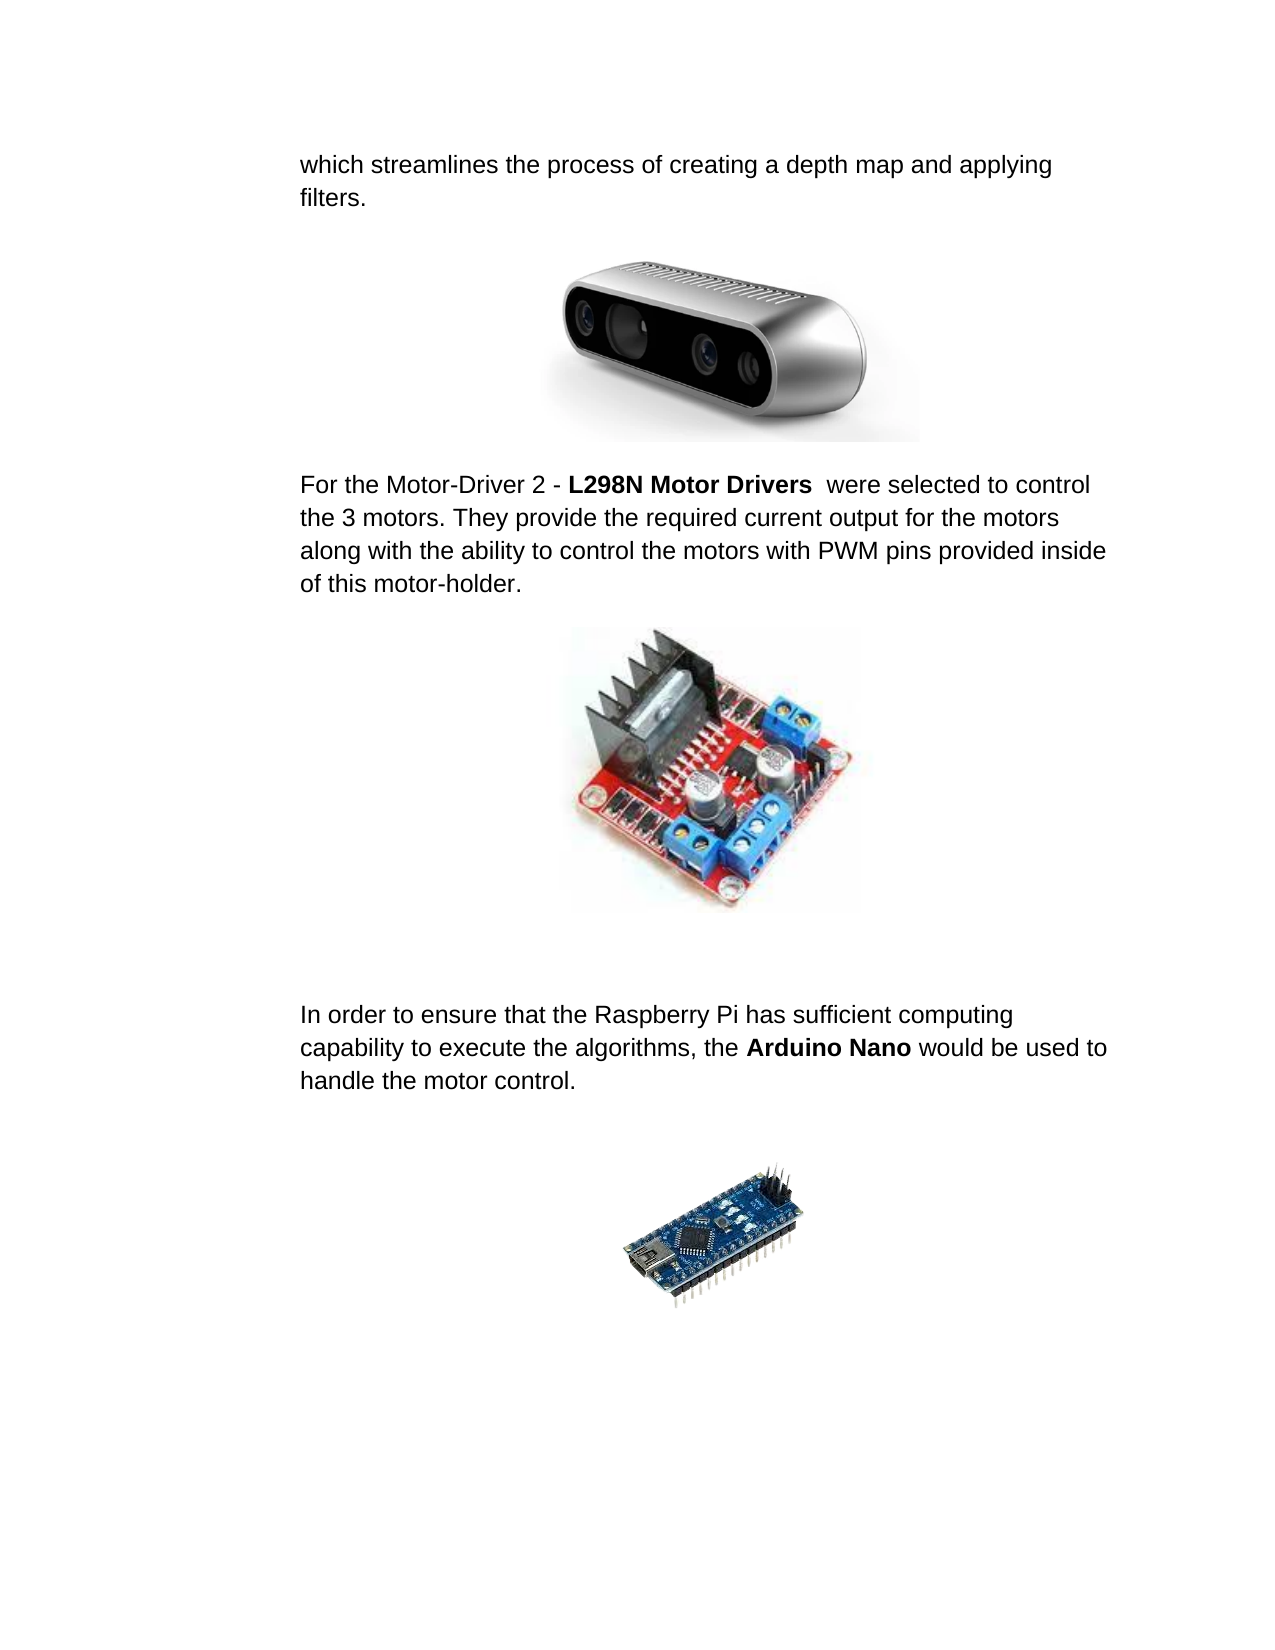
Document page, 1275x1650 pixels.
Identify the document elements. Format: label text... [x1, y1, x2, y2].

text For the Motor-Driver 2 - L298N Motor Drivers were selected to control the 3 motors. They provide the required current output for the motors along with the ability to control the motors with PWM pins provided inside of this motor-holder. [300, 470, 1125, 598]
text In order to ensure that the Raspberry Pi has sufficient computing capability to execute the algorithms, the Arduino Nano would be used to handle the motor control. [300, 1000, 1125, 1095]
picture [601, 1123, 824, 1347]
picture [505, 241, 920, 442]
picture [497, 627, 928, 913]
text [300, 150, 1125, 212]
